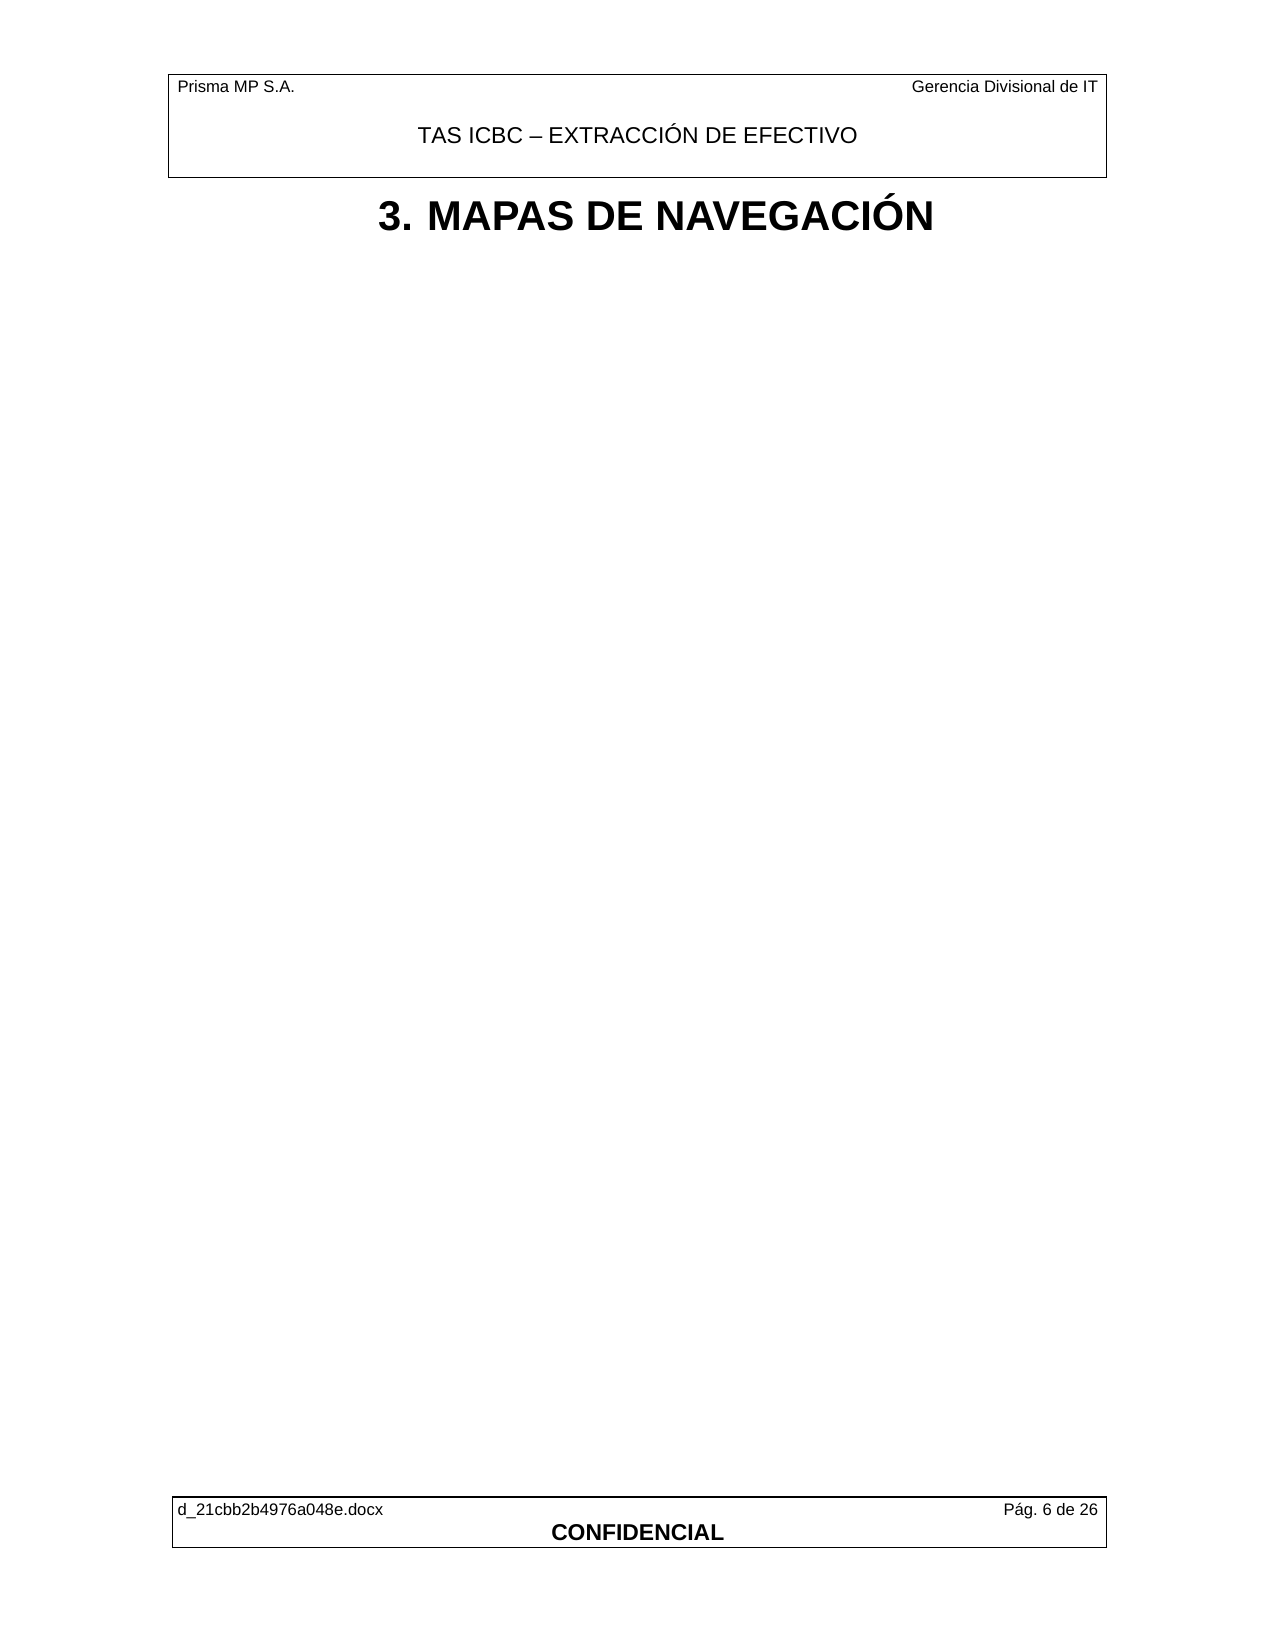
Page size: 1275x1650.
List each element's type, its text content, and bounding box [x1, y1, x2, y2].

subtitle Mapas de navegación [215, 191, 1098, 239]
